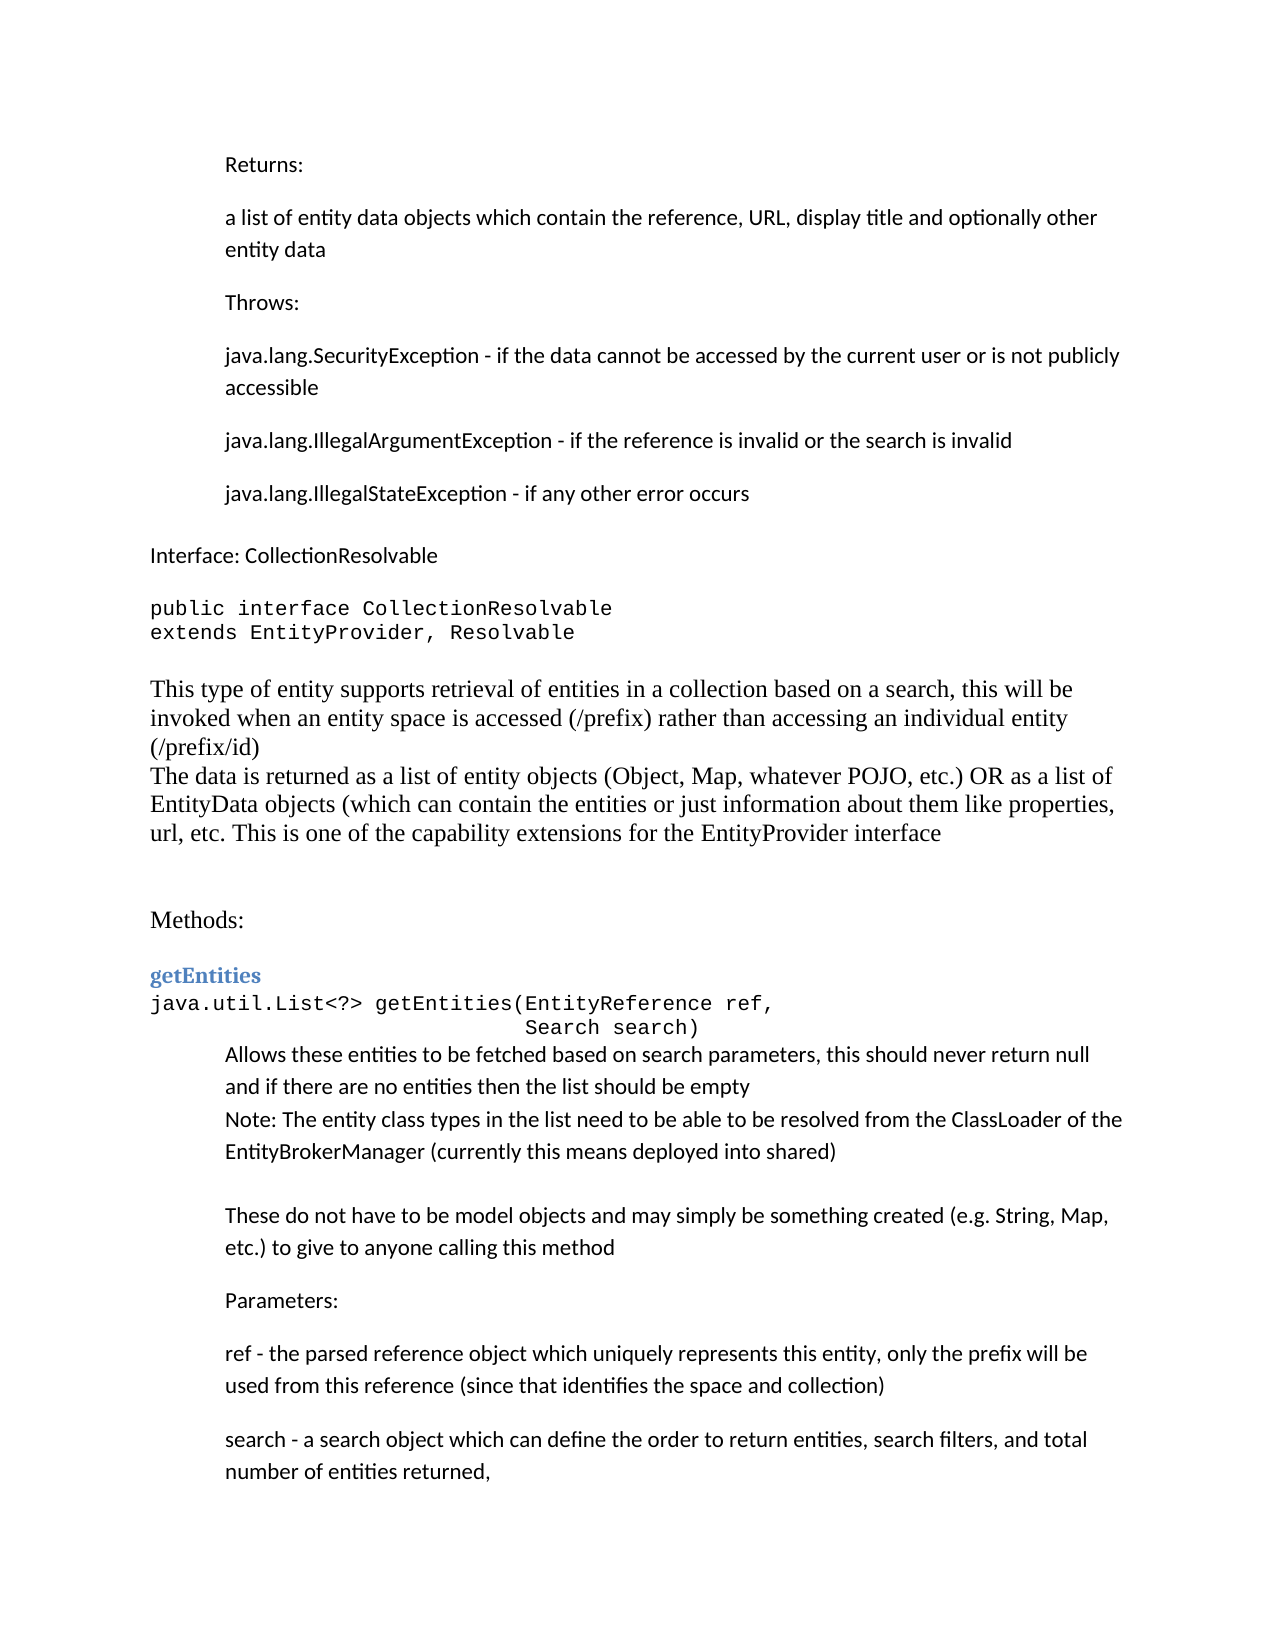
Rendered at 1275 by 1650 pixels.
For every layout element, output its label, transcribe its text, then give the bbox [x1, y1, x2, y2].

text java.lang.IllegalStateException - if any other error occurs [225, 479, 1125, 507]
text java.lang.SecurityException - if the data cannot be accessed by the current user or is not publicly accessible [225, 341, 1125, 401]
subtitle getEntities [150, 963, 1125, 989]
text public interface CollectionResolvable [150, 598, 1125, 622]
text Search search) [150, 1017, 1125, 1040]
text extends EntityProvider, Resolvable [150, 622, 1125, 645]
text a list of entity data objects which contain the reference, URL, display title and optionally other entity data [225, 203, 1125, 263]
text Interface: CollectionResolvable [150, 541, 1125, 569]
text Throws: [225, 288, 1125, 316]
text Returns: [225, 150, 1125, 178]
text This type of entity supports retrieval of entities in a collection based on a search, this will be invoked when an entity space is accessed (/prefix) rather than accessing an individual entity (/prefix/id) The data is returned as a list of entity objects (Object, Map, whatever POJO, etc.) OR as a list of EntityData objects (which can contain the entities or just information about them like properties, url, etc. This is one of the capability extensions for the EntityProvider interface [150, 674, 1125, 876]
text Allows these entities to be fetched based on search parameters, this should never return null and if there are no entities then the list should be empty Note: The entity class types in the list need to be able to be resolved from the ClassLoader of the EntityBrokerManager (currently this means deployed into shared) These do not have to be model objects and may simply be something created (e.g. String, Map, etc.) to give to anyone calling this method [225, 1040, 1125, 1261]
text java.lang.IllegalArgumentException - if the reference is invalid or the search is invalid [225, 426, 1125, 454]
text Methods: [150, 905, 1125, 934]
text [225, 1425, 1125, 1485]
text java.util.List<?> getEntities(EntityReference ref, [150, 993, 1125, 1017]
text ref - the parsed reference object which uniquely represents this entity, only the prefix will be used from this reference (since that identifies the space and collection) [225, 1339, 1125, 1400]
text Parameters: [225, 1286, 1125, 1314]
